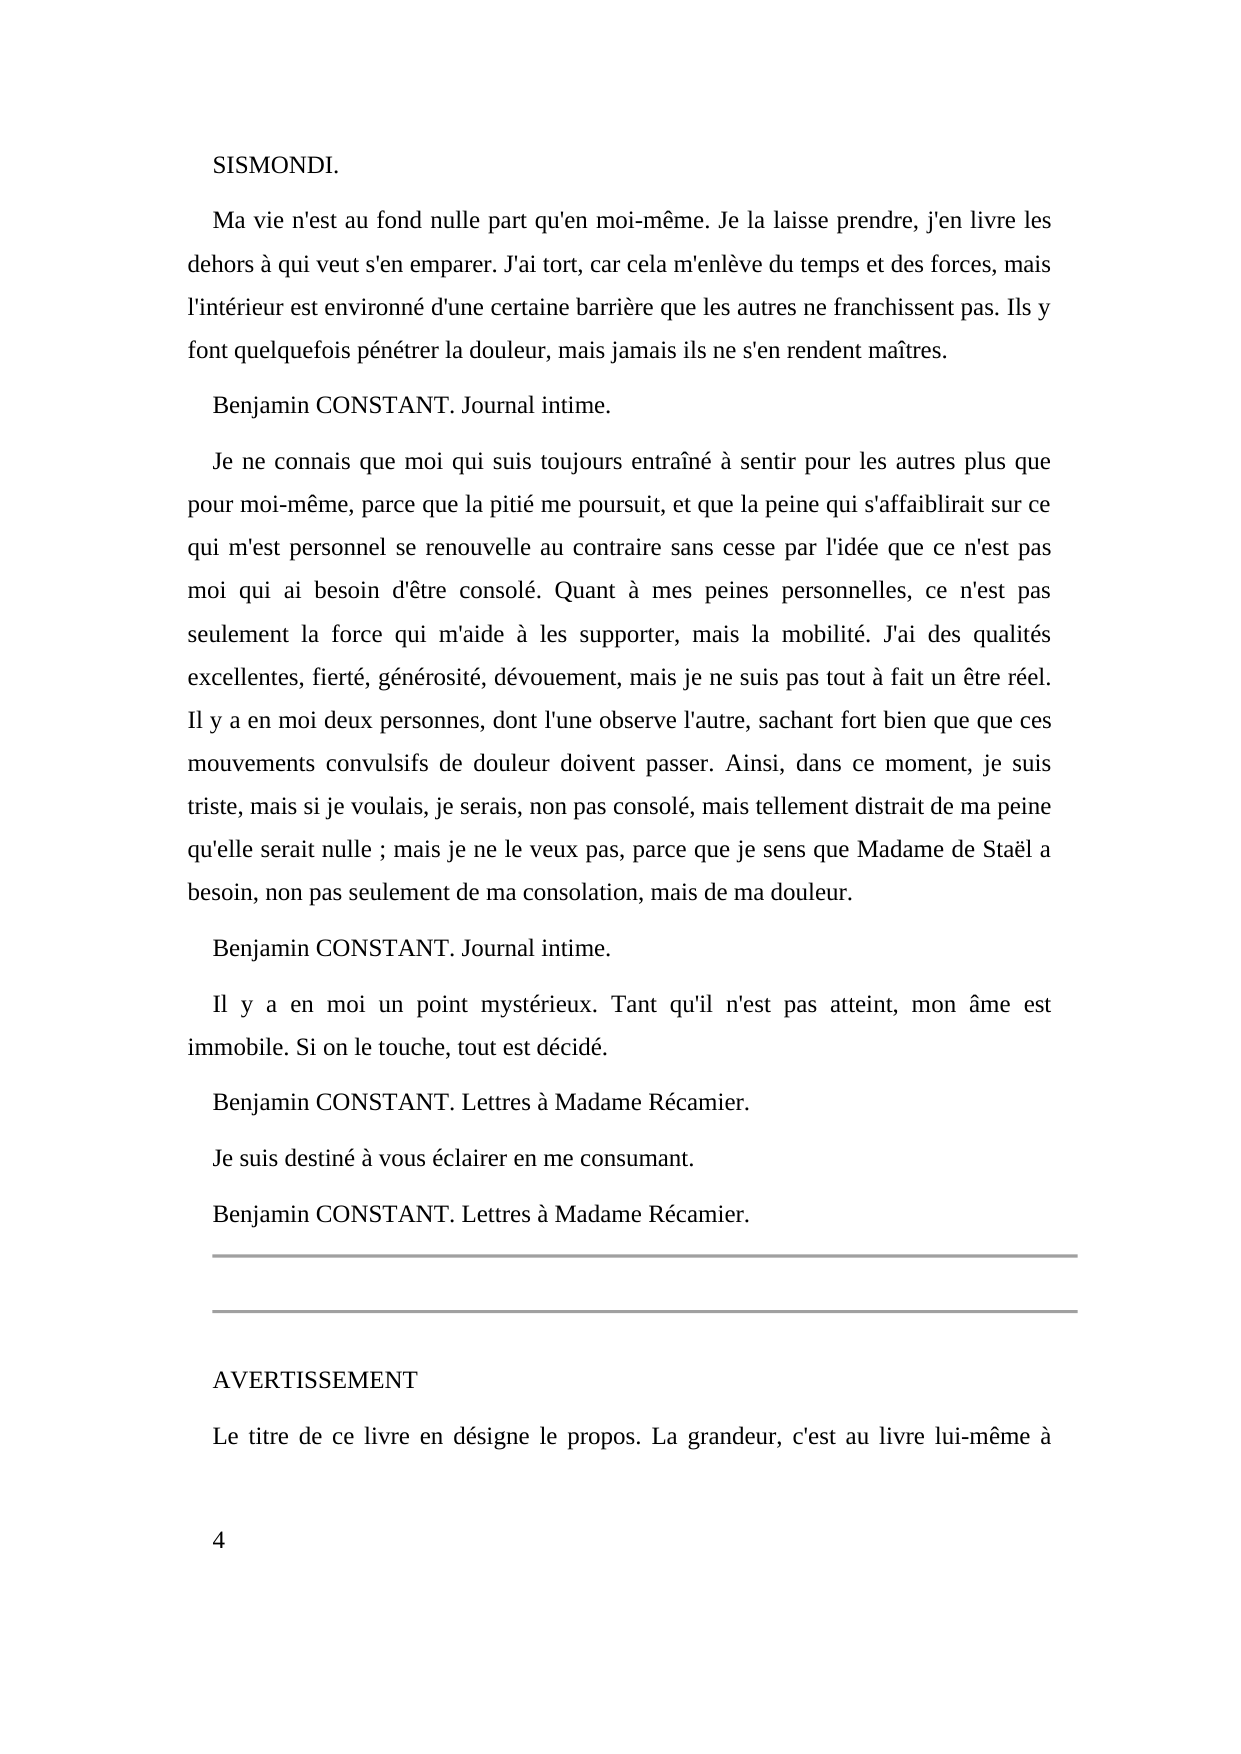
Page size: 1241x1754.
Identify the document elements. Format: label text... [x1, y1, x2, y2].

text Benjamin CONSTANT. Journal intime. [187, 391, 1053, 419]
text Benjamin CONSTANT. Lettres à Madame Récamier. [187, 1087, 1053, 1116]
text Ma vie n'est au fond nulle part qu'en moi-même. Je la laisse prendre, j'en livre les dehors à qui veut s'en emparer. J'ai tort, car cela m'enlève du temps et des forces, mais l'intérieur est environné d'une certaine barrière que les autres ne franchissent pas. Ils y font quelquefois pénétrer la douleur, mais jamais ils ne s'en rendent maîtres. [187, 206, 1053, 364]
text AVERTISSEMENT [187, 1366, 1053, 1394]
text Benjamin CONSTANT. Journal intime. [187, 933, 1053, 962]
text Je ne connais que moi qui suis toujours entraîné à sentir pour les autres plus que pour moi-même, parce que la pitié me poursuit, et que la peine qui s'affaiblirait sur ce qui m'est personnel se renouvelle au contraire sans cesse par l'idée que ce n'est pas moi qui ai besoin d'être consolé. Quant à mes peines personnelles, ce n'est pas seulement la force qui m'aide à les supporter, mais la mobilité. J'ai des qualités excellentes, fierté, générosité, dévouement, mais je ne suis pas tout à fait un être réel. Il y a en moi deux personnes, dont l'une observe l'autre, sachant fort bien que que ces mouvements convulsifs de douleur doivent passer. Ainsi, dans ce moment, je suis triste, mais si je voulais, je serais, non pas consolé, mais tellement distrait de ma peine qu'elle serait nulle ; mais je ne le veux pas, parce que je sens que Madame de Staël a besoin, non pas seulement de ma consolation, mais de ma douleur. [187, 446, 1053, 906]
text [187, 1421, 1053, 1450]
text SISMONDI. [187, 150, 1053, 179]
text Je suis destiné à vous éclairer en me consumant. [187, 1143, 1053, 1172]
text Benjamin CONSTANT. Lettres à Madame Récamier. [187, 1199, 1053, 1227]
text Il y a en moi un point mystérieux. Tant qu'il n'est pas atteint, mon âme est immobile. Si on le touche, tout est décidé. [187, 989, 1053, 1061]
